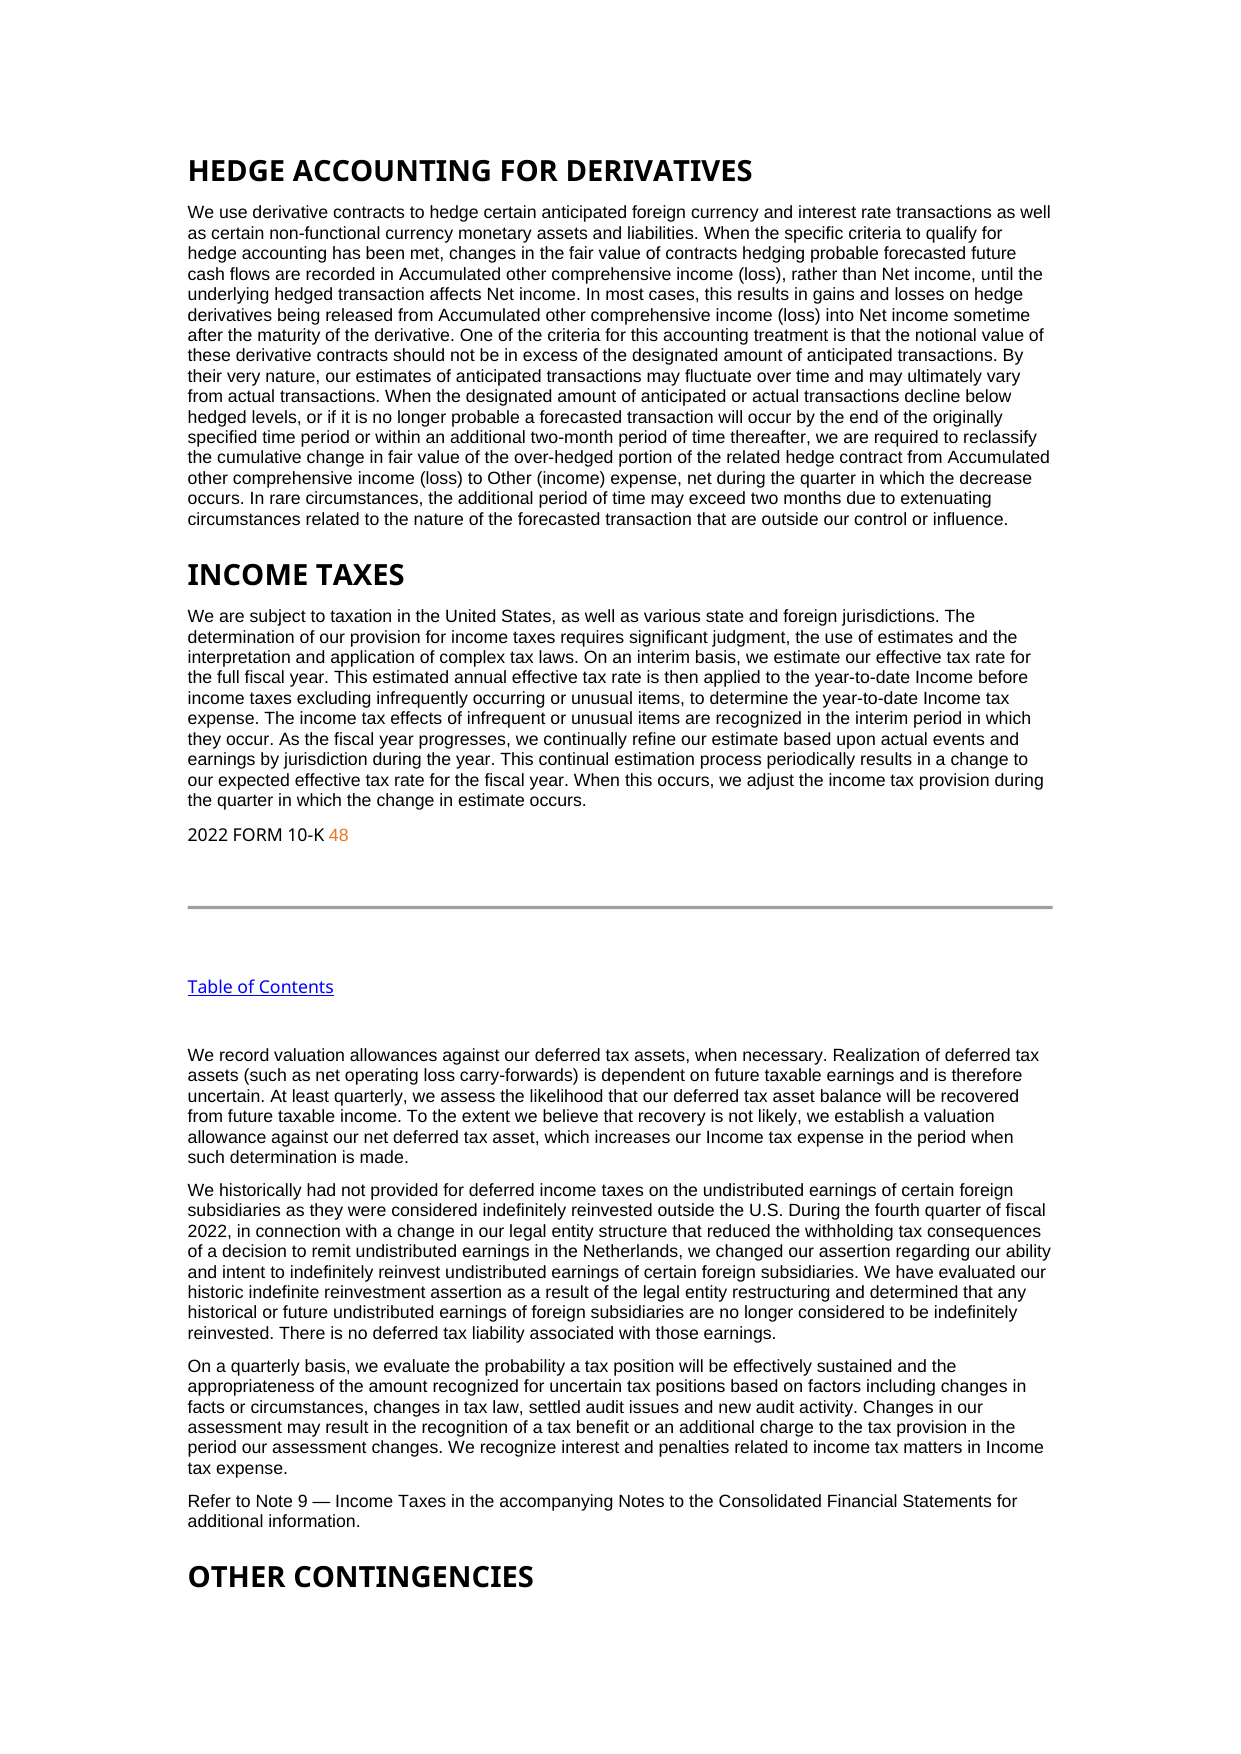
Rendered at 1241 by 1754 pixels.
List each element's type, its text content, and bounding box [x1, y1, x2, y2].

text Refer to Note 9 — Income Taxes in the accompanying Notes to the Consolidated Financial Statements for additional information. [187, 1491, 1053, 1531]
text 2022 FORM 10-K 48 [187, 823, 1053, 847]
text We record valuation allowances against our deferred tax assets, when necessary. Realization of deferred tax assets (such as net operating loss carry-forwards) is dependent on future taxable earnings and is therefore uncertain. At least quarterly, we assess the likelihood that our deferred tax asset balance will be recovered from future taxable income. To the extent we believe that recovery is not likely, we establish a valuation allowance against our net deferred tax asset, which increases our Income tax expense in the period when such determination is made. [187, 1045, 1053, 1167]
text We use derivative contracts to hedge certain anticipated foreign currency and interest rate transactions as well as certain non-functional currency monetary assets and liabilities. When the specific criteria to qualify for hedge accounting has been met, changes in the fair value of contracts hedging probable forecasted future cash flows are recorded in Accumulated other comprehensive income (loss), rather than Net income, until the underlying hedged transaction affects Net income. In most cases, this results in gains and losses on hedge derivatives being released from Accumulated other comprehensive income (loss) into Net income sometime after the maturity of the derivative. One of the criteria for this accounting treatment is that the notional value of these derivative contracts should not be in excess of the designated amount of anticipated transactions. By their very nature, our estimates of anticipated transactions may fluctuate over time and may ultimately vary from actual transactions. When the designated amount of anticipated or actual transactions decline below hedged levels, or if it is no longer probable a forecasted transaction will occur by the end of the originally specified time period or within an additional two-month period of time thereafter, we are required to reclassify the cumulative change in fair value of the over-hedged portion of the related hedge contract from Accumulated other comprehensive income (loss) to Other (income) expense, net during the quarter in which the decrease occurs. In rare circumstances, the additional period of time may exceed two months due to extenuating circumstances related to the nature of the forecasted transaction that are outside our control or influence. [187, 202, 1053, 529]
text INCOME TAXES [187, 554, 1053, 593]
text We are subject to taxation in the United States, as well as various state and foreign jurisdictions. The determination of our provision for income taxes requires significant judgment, the use of estimates and the interpretation and application of complex tax laws. On an interim basis, we estimate our effective tax rate for the full fiscal year. This estimated annual effective tax rate is then applied to the year-to-date Income before income taxes excluding infrequently occurring or unusual items, to determine the year-to-date Income tax expense. The income tax effects of infrequent or unusual items are recognized in the interim period in which they occur. As the fiscal year progresses, we continually refine our estimate based upon actual events and earnings by jurisdiction during the year. This continual estimation process periodically results in a change to our expected effective tax rate for the fiscal year. When this occurs, we adjust the income tax provision during the quarter in which the change in estimate occurs. [187, 606, 1053, 810]
text We historically had not provided for deferred income taxes on the undistributed earnings of certain foreign subsidiaries as they were considered indefinitely reinvested outside the U.S. During the fourth quarter of fiscal 2022, in connection with a change in our legal entity structure that reduced the withholding tax consequences of a decision to remit undistributed earnings in the Netherlands, we changed our assertion regarding our ability and intent to indefinitely reinvest undistributed earnings of certain foreign subsidiaries. We have evaluated our historic indefinite reinvestment assertion as a result of the legal entity restructuring and determined that any historical or future undistributed earnings of foreign subsidiaries are no longer considered to be indefinitely reinvested. There is no deferred tax liability associated with those earnings. [187, 1180, 1053, 1343]
text Table of Contents [187, 974, 1053, 998]
text On a quarterly basis, we evaluate the probability a tax position will be effectively sustained and the appropriateness of the amount recognized for uncertain tax positions based on factors including changes in facts or circumstances, changes in tax law, settled audit issues and new audit activity. Changes in our assessment may result in the recognition of a tax benefit or an additional charge to the tax provision in the period our assessment changes. We recognize interest and penalties related to income tax matters in Income tax expense. [187, 1356, 1053, 1478]
text OTHER CONTINGENCIES [187, 1556, 1053, 1596]
text HEDGE ACCOUNTING FOR DERIVATIVES [187, 150, 1053, 190]
